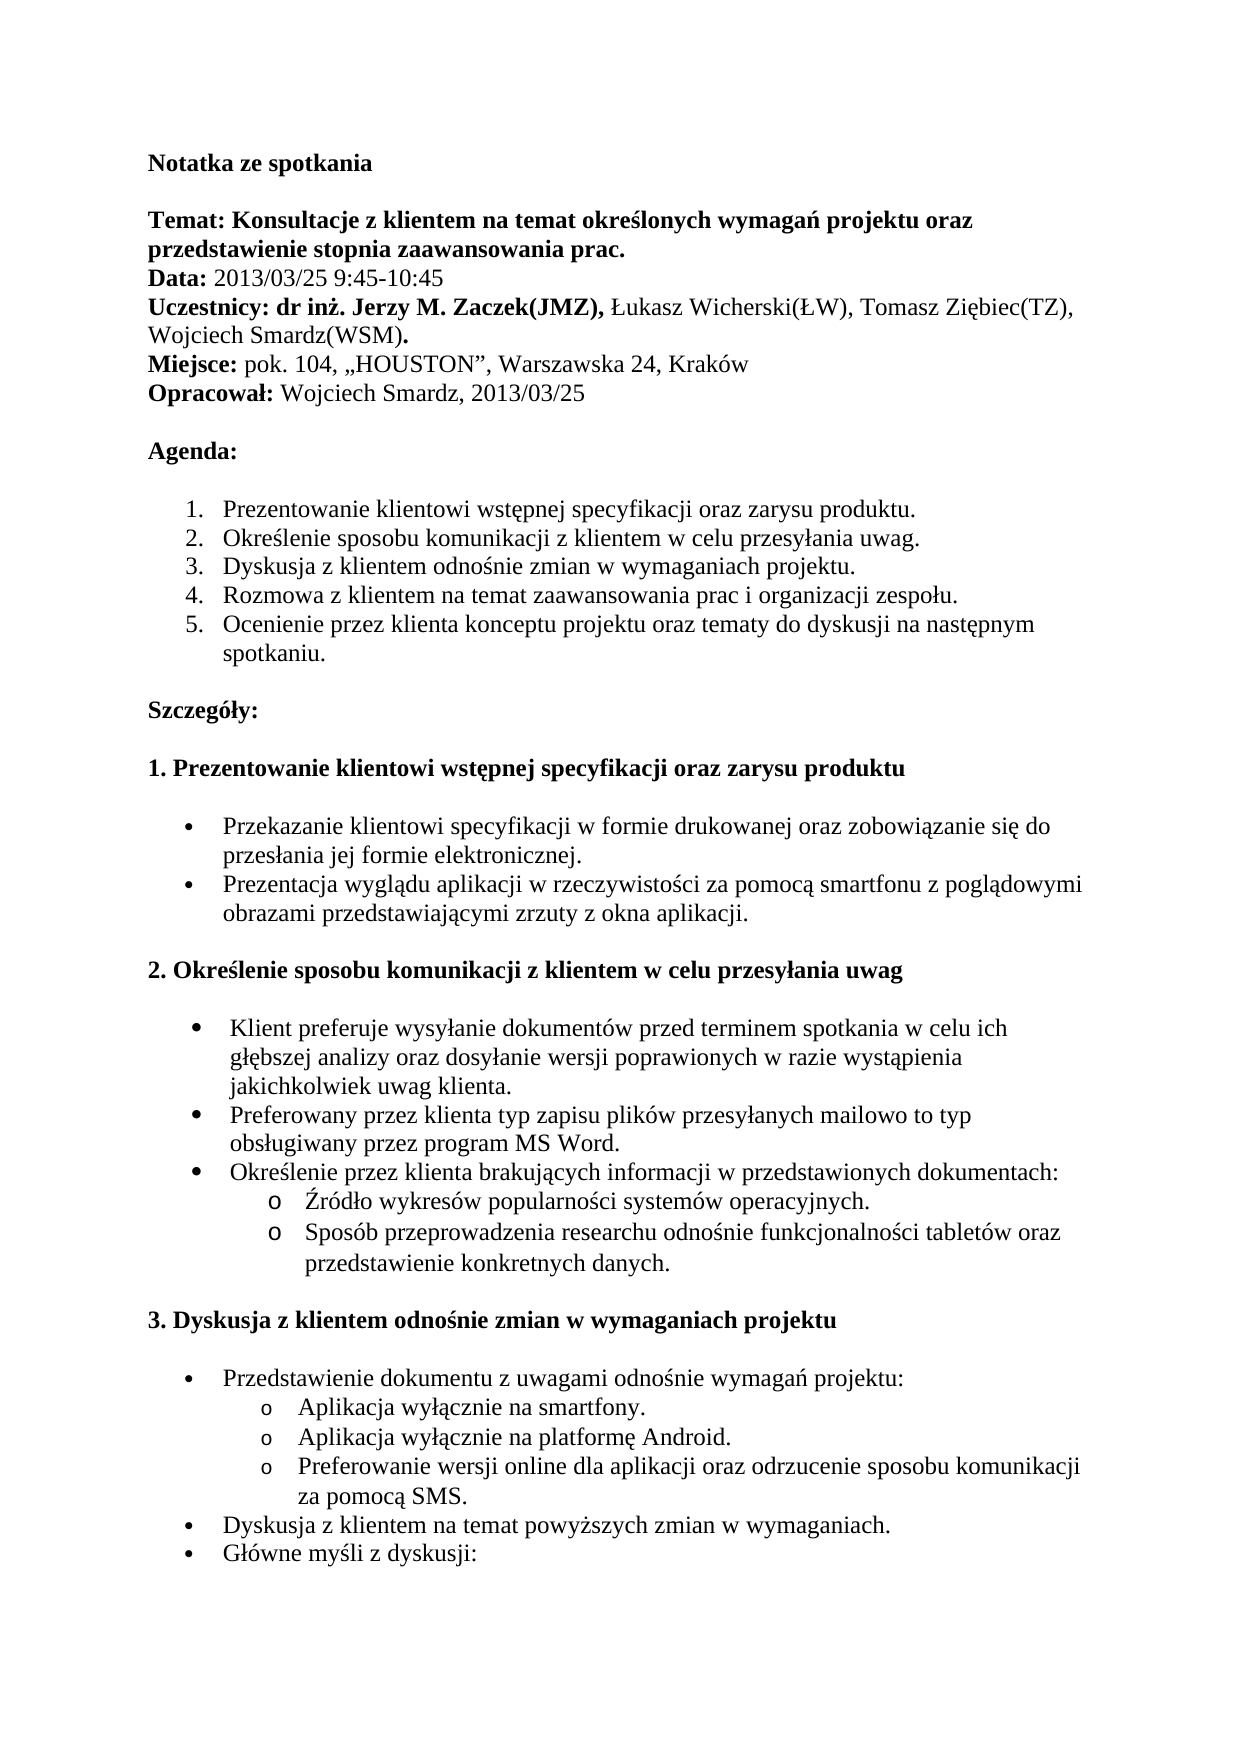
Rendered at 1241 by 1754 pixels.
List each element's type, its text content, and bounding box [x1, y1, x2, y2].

list Przekazanie klientowi specyfikacji w formie drukowanej oraz zobowiązanie się do przesłania jej formie elektronicznej. [185, 811, 1093, 869]
text Notatka ze spotkania [148, 148, 1093, 176]
list Prezentowanie klientowi wstępnej specyfikacji oraz zarysu produktu. [185, 494, 1093, 523]
list Dyskusja z klientem na temat powyższych zmian w wymaganiach. [185, 1510, 1093, 1538]
text 2. Określenie sposobu komunikacji z klientem w celu przesyłania uwag [148, 956, 1093, 984]
list Preferowany przez klienta typ zapisu plików przesyłanych mailowo to typ obsługiwany przez program MS Word. [192, 1100, 1093, 1157]
list Przedstawienie dokumentu z uwagami odnośnie wymagań projektu: [185, 1363, 1093, 1392]
list Preferowanie wersji online dla aplikacji oraz odrzucenie sposobu komunikacji za pomocą SMS. [260, 1451, 1093, 1510]
list Określenie przez klienta brakujących informacji w przedstawionych dokumentach: [192, 1157, 1093, 1186]
list Dyskusja z klientem odnośnie zmian w wymaganiach projektu. [185, 551, 1093, 580]
list Rozmowa z klientem na temat zaawansowania prac i organizacji zespołu. [185, 580, 1093, 609]
text Agenda: [148, 436, 1093, 465]
list Klient preferuje wysyłanie dokumentów przed terminem spotkania w celu ich głębszej analizy oraz dosyłanie wersji poprawionych w razie wystąpienia jakichkolwiek uwag klienta. [192, 1013, 1093, 1100]
text 3. Dyskusja z klientem odnośnie zmian w wymaganiach projektu [148, 1306, 1093, 1334]
text 1. Prezentowanie klientowi wstępnej specyfikacji oraz zarysu produktu [148, 753, 1093, 782]
list Ocenienie przez klienta konceptu projektu oraz tematy do dyskusji na następnym spotkaniu. [185, 609, 1093, 666]
list Sposób przeprowadzenia researchu odnośnie funkcjonalności tabletów oraz przedstawienie konkretnych danych. [267, 1217, 1093, 1276]
list Aplikacja wyłącznie na smartfony. [260, 1392, 1093, 1422]
list Prezentacja wyglądu aplikacji w rzeczywistości za pomocą smartfonu z poglądowymi obrazami przedstawiającymi zrzuty z okna aplikacji. [185, 869, 1093, 926]
list Główne myśli z dyskusji: [185, 1538, 1093, 1567]
list Źródło wykresów popularności systemów operacyjnych. [267, 1186, 1093, 1217]
list Określenie sposobu komunikacji z klientem w celu przesyłania uwag. [185, 523, 1093, 551]
list Aplikacja wyłącznie na platformę Android. [260, 1422, 1093, 1451]
text Temat: Konsultacje z klientem na temat określonych wymagań projektu oraz przedstawienie stopnia zaawansowania prac. Data: 2013/03/25 9:45-10:45 Uczestnicy: dr inż. Jerzy M. Zaczek(JMZ), Łukasz Wicherski(ŁW), Tomasz Ziębiec(TZ), Wojciech Smardz(WSM). Miejsce: pok. 104, „HOUSTON”, Warszawska 24, Kraków Opracował: Wojciech Smardz, 2013/03/25 [148, 206, 1093, 407]
text Szczegóły: [148, 696, 1093, 724]
